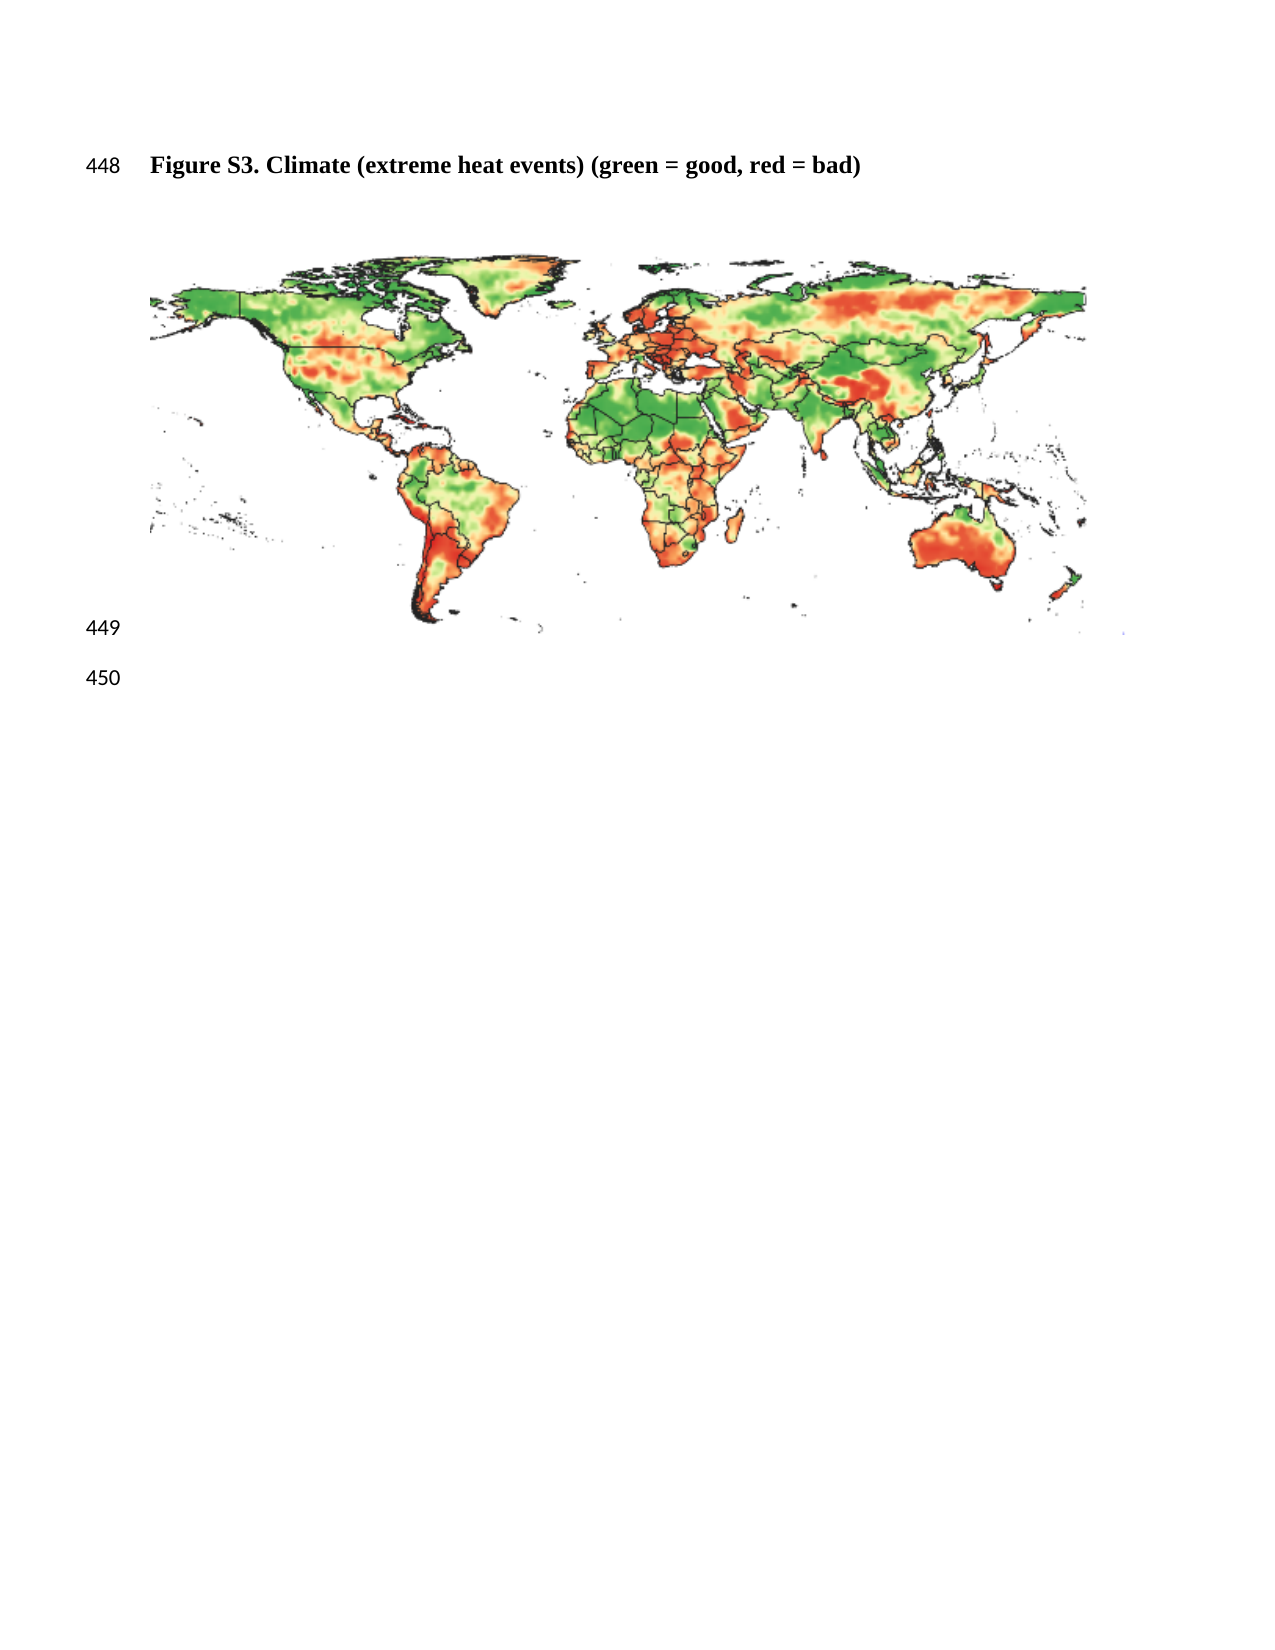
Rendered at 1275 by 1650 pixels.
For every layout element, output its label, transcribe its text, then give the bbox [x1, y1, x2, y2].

text Figure S3. Climate (extreme heat events) (green = good, red = bad) [150, 150, 1125, 179]
picture [150, 207, 1125, 635]
